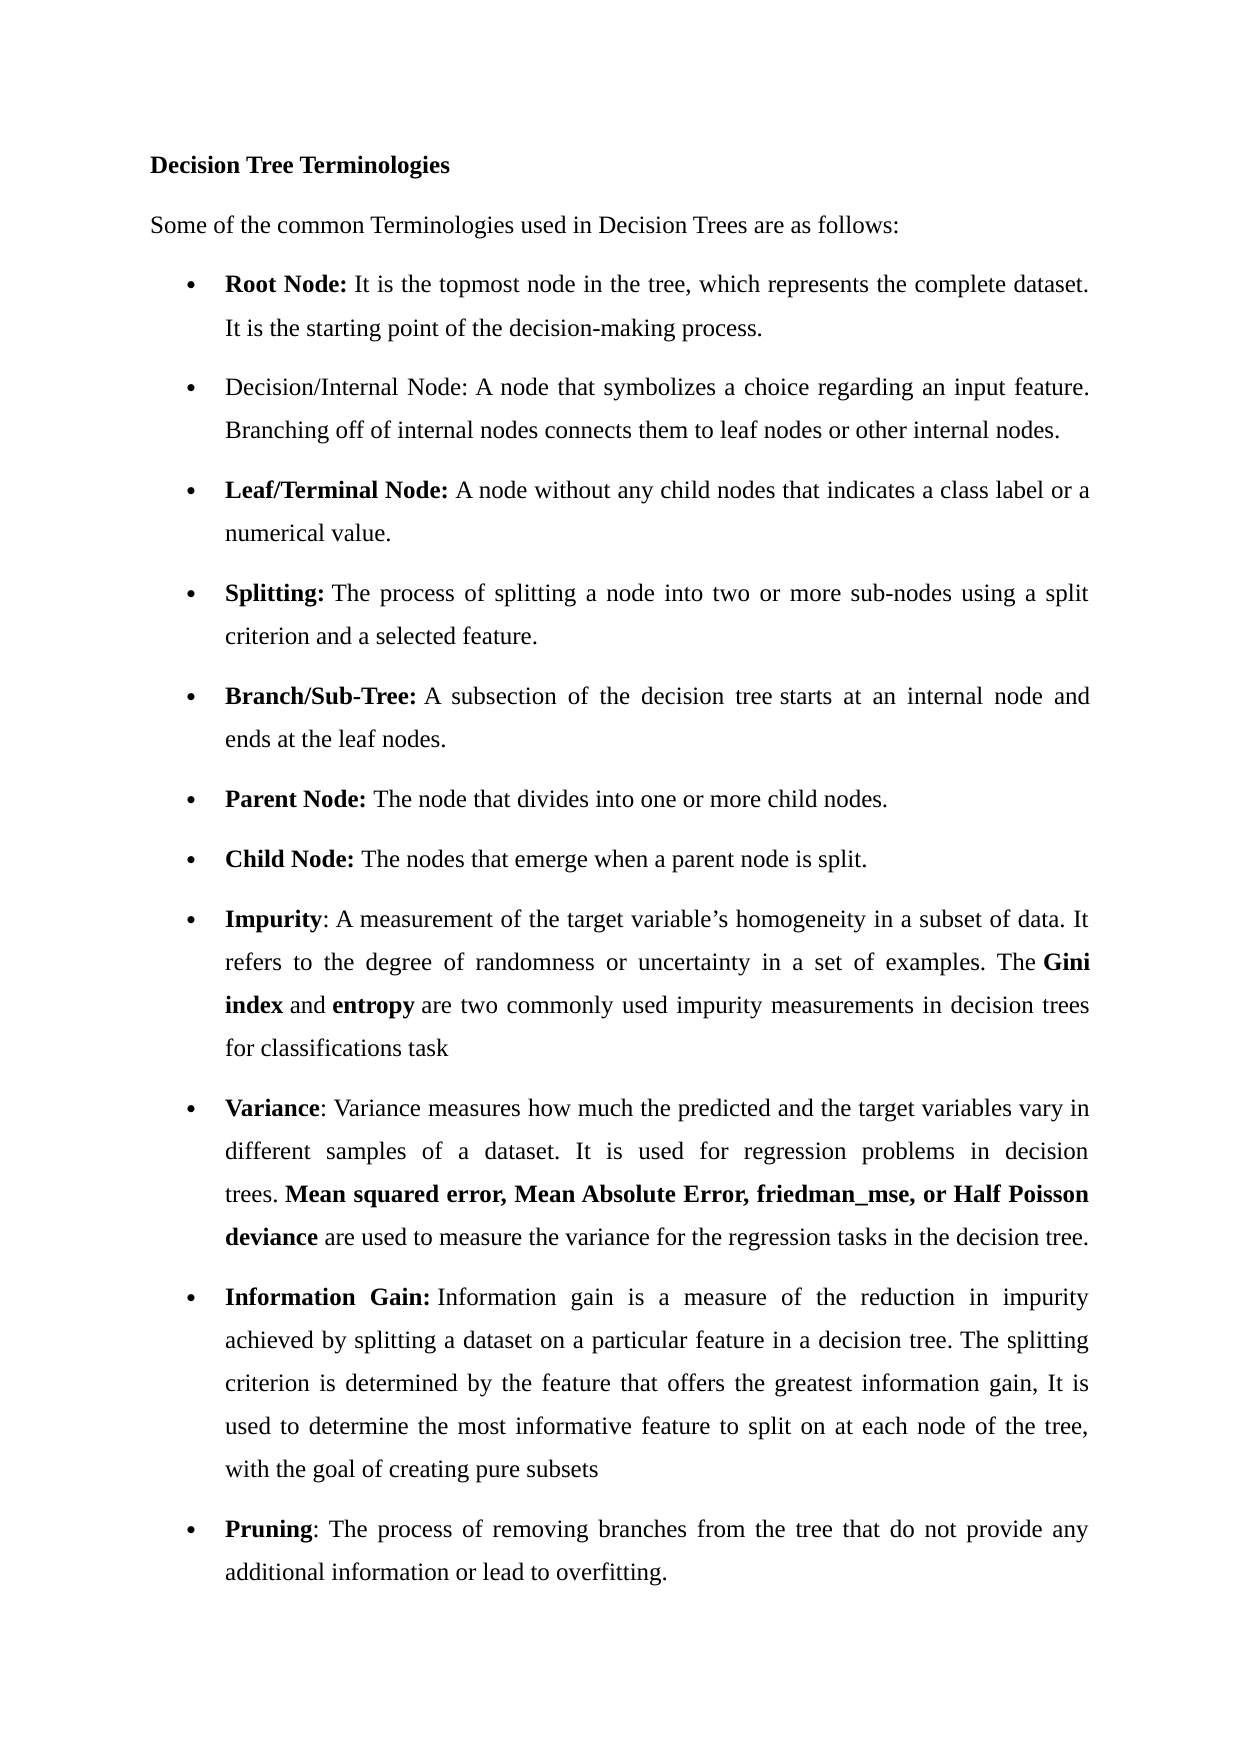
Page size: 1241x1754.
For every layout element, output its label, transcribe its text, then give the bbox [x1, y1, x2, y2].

list Decision/Internal Node: A node that symbolizes a choice regarding an input feature. Branching off of internal nodes connects them to leaf nodes or other internal nodes. [187, 372, 1090, 444]
list Variance: Variance measures how much the predicted and the target variables vary in different samples of a dataset. It is used for regression problems in decision trees. Mean squared error, Mean Absolute Error, friedman_mse, or Half Poisson deviance are used to measure the variance for the regression tasks in the decision tree. [187, 1093, 1090, 1251]
text Some of the common Terminologies used in Decision Trees are as follows: [150, 210, 1090, 238]
list Impurity: A measurement of the target variable’s homogeneity in a subset of data. It refers to the degree of randomness or uncertainty in a set of examples. The Gini index and entropy are two commonly used impurity measurements in decision trees for classifications task [187, 904, 1090, 1062]
list Root Node: It is the topmost node in the tree, which represents the complete dataset. It is the starting point of the decision-making process. [187, 269, 1090, 341]
list Leaf/Terminal Node: A node without any child nodes that indicates a class label or a numerical value. [187, 475, 1090, 547]
list Pruning: The process of removing branches from the tree that do not provide any additional information or lead to overfitting. [187, 1514, 1090, 1586]
list Parent Node: The node that divides into one or more child nodes. [187, 784, 1090, 813]
list Child Node: The nodes that emerge when a parent node is split. [187, 844, 1090, 873]
list Splitting: The process of splitting a node into two or more sub-nodes using a split criterion and a selected feature. [187, 578, 1090, 650]
list Branch/Sub-Tree: A subsection of the decision tree starts at an internal node and ends at the leaf nodes. [187, 681, 1090, 753]
text Decision Tree Terminologies [150, 150, 1090, 179]
list Information Gain: Information gain is a measure of the reduction in impurity achieved by splitting a dataset on a particular feature in a decision tree. The splitting criterion is determined by the feature that offers the greatest information gain, It is used to determine the most informative feature to split on at each node of the tree, with the goal of creating pure subsets [187, 1282, 1090, 1483]
